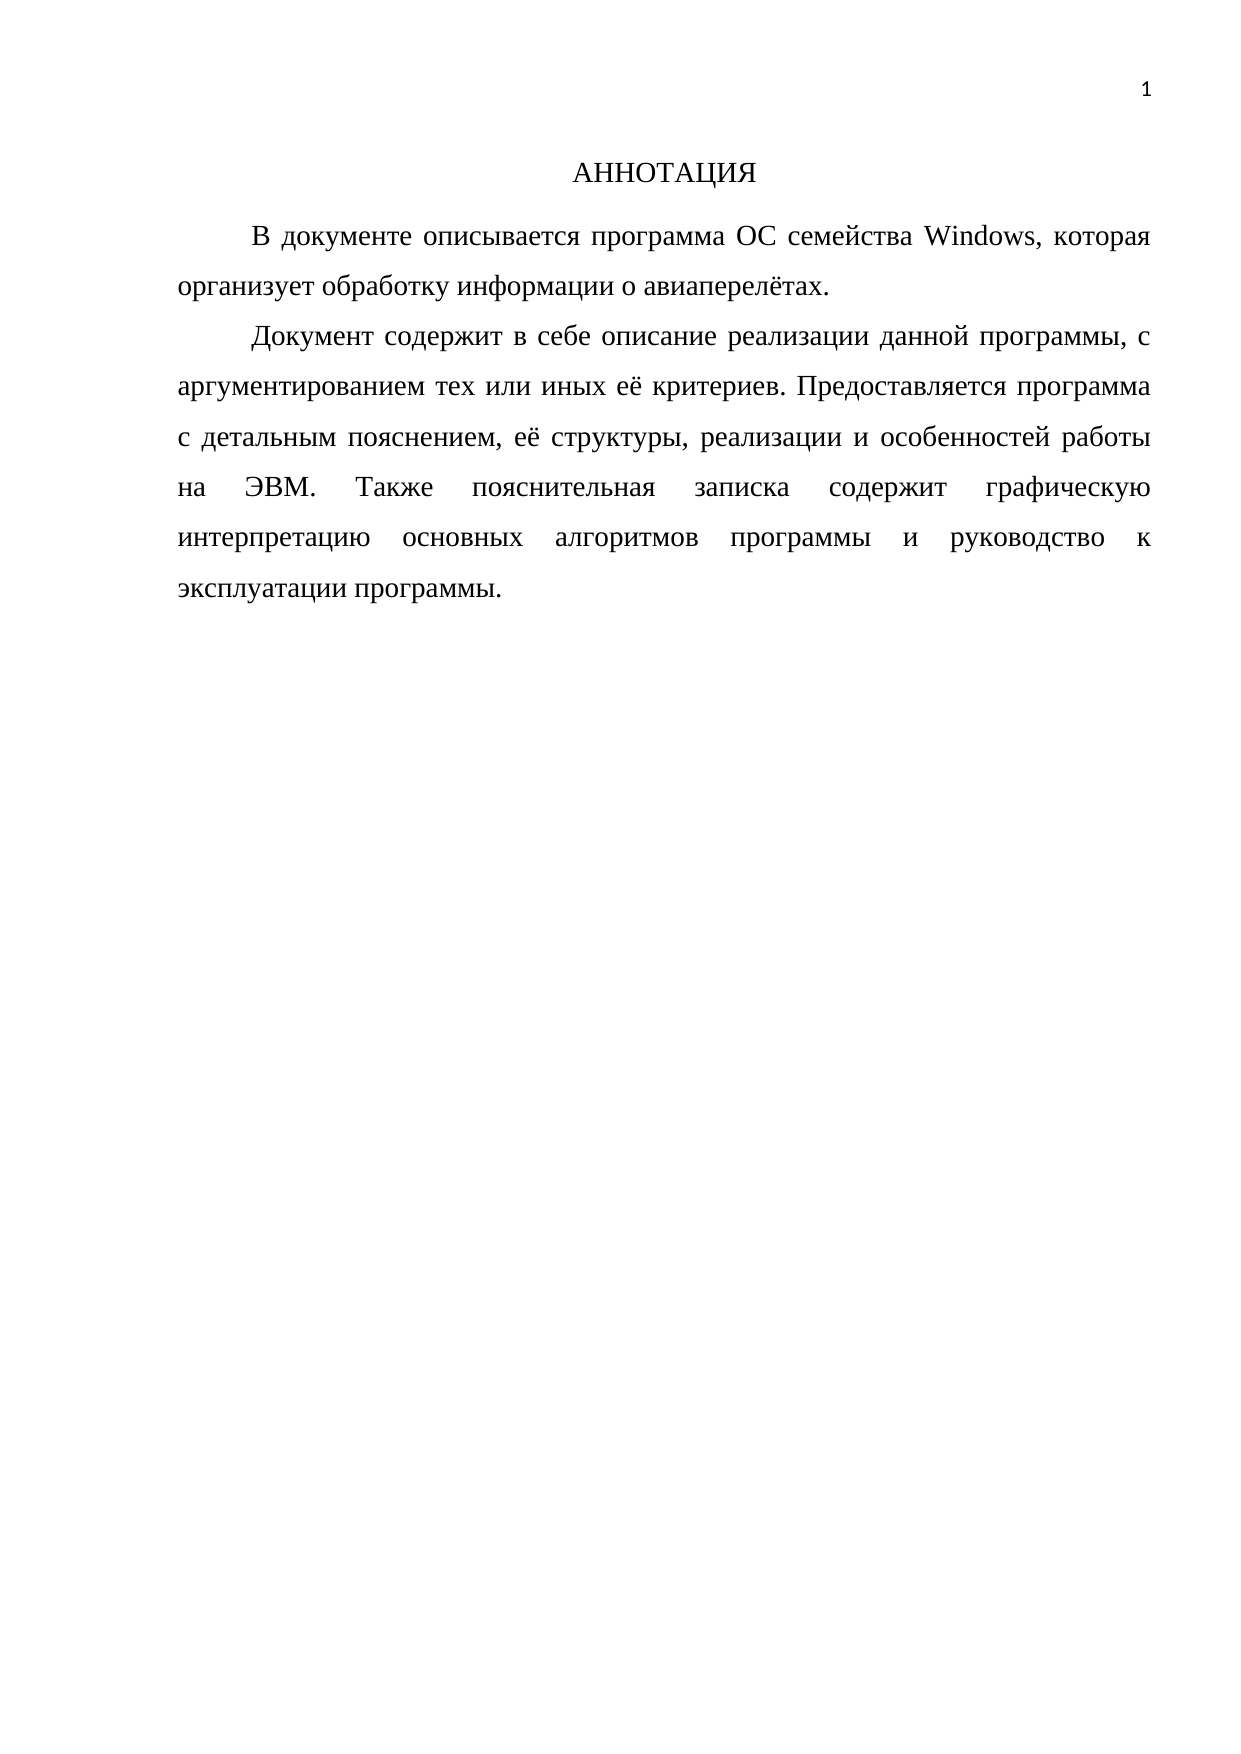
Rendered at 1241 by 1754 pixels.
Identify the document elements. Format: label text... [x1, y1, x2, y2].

text В документе описывается программа ОС семейства Windows, которая организует обработку информации о авиаперелётах. [177, 218, 1152, 301]
text Документ содержит в себе описание реализации данной программы, с аргументированием тех или иных её критериев. Предоставляется программа с детальным пояснением, её структуры, реализации и особенностей работы на ЭВМ. Также пояснительная записка содержит графическую интерпретацию основных алгоритмов программы и руководство к эксплуатации программы. [177, 318, 1152, 603]
text АННОТАЦИЯ [177, 155, 1152, 188]
